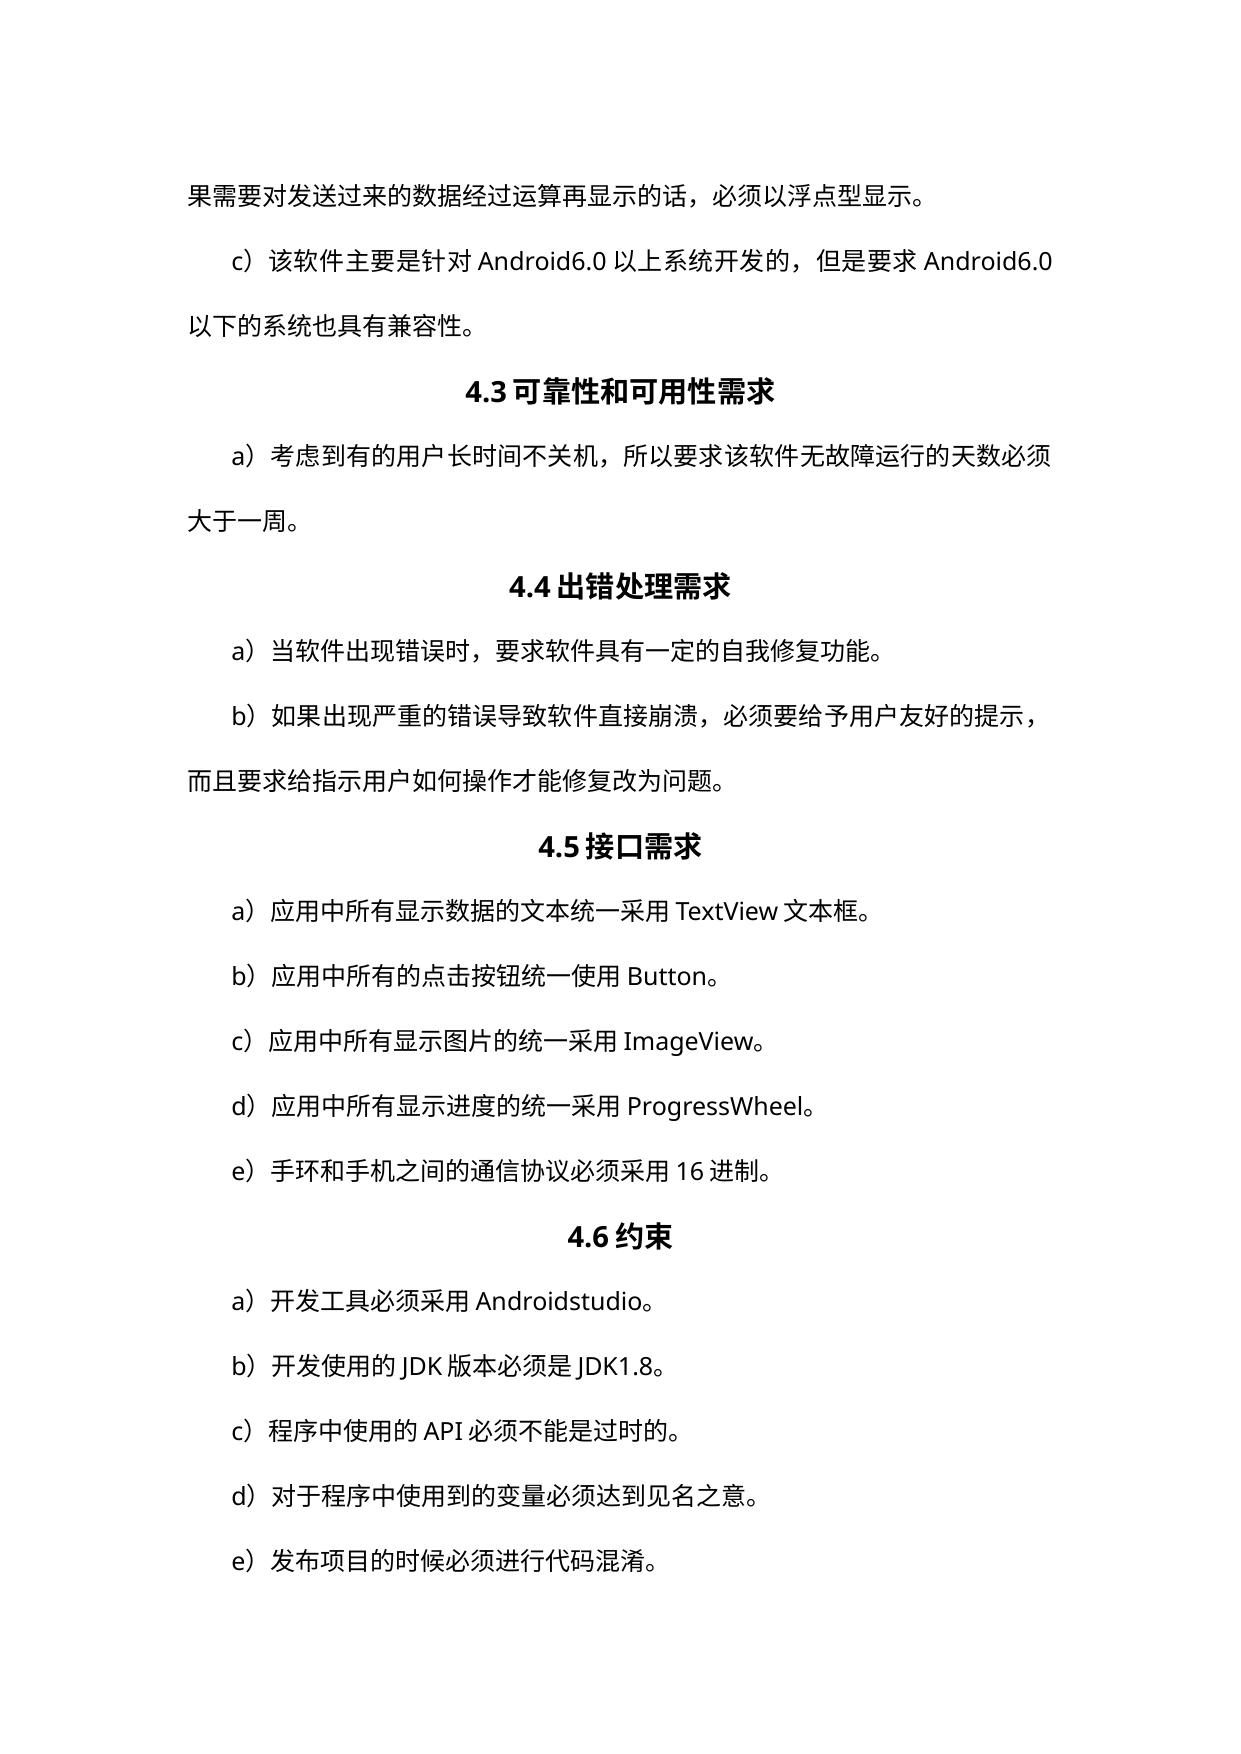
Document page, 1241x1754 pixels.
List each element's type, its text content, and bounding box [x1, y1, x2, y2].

list 开发使用的JDK版本必须是JDK1.8。 [187, 1332, 1053, 1397]
list 应用中所有显示进度的统一采用ProgressWheel。 [187, 1072, 1053, 1137]
list 开发工具必须采用Androidstudio。 [187, 1267, 1053, 1332]
list 程序中使用的API必须不能是过时的。 [187, 1397, 1053, 1462]
list 手环和手机之间的通信协议必须采用16进制。 [187, 1137, 1053, 1202]
list 应用中所有显示图片的统一采用ImageView。 [187, 1007, 1053, 1072]
list 发布项目的时候必须进行代码混淆。 [187, 1527, 1053, 1592]
list 该软件主要是针对Android6.0以上系统开发的，但是要求Android6.0以下的系统也具有兼容性。 [187, 227, 1053, 357]
text 4.3可靠性和可用性需求 [187, 357, 1053, 422]
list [187, 162, 1053, 227]
text 4.4出错处理需求 [187, 552, 1053, 617]
list 当软件出现错误时，要求软件具有一定的自我修复功能。 [187, 617, 1053, 682]
list 应用中所有显示数据的文本统一采用TextView文本框。 [187, 877, 1053, 942]
list 如果出现严重的错误导致软件直接崩溃，必须要给予用户友好的提示，而且要求给指示用户如何操作才能修复改为问题。 [187, 682, 1053, 812]
text 4.5接口需求 [187, 812, 1053, 877]
text 4.6约束 [187, 1202, 1053, 1267]
list 应用中所有的点击按钮统一使用Button。 [187, 942, 1053, 1007]
list 考虑到有的用户长时间不关机，所以要求该软件无故障运行的天数必须大于一周。 [187, 422, 1053, 552]
list 对于程序中使用到的变量必须达到见名之意。 [187, 1462, 1053, 1527]
